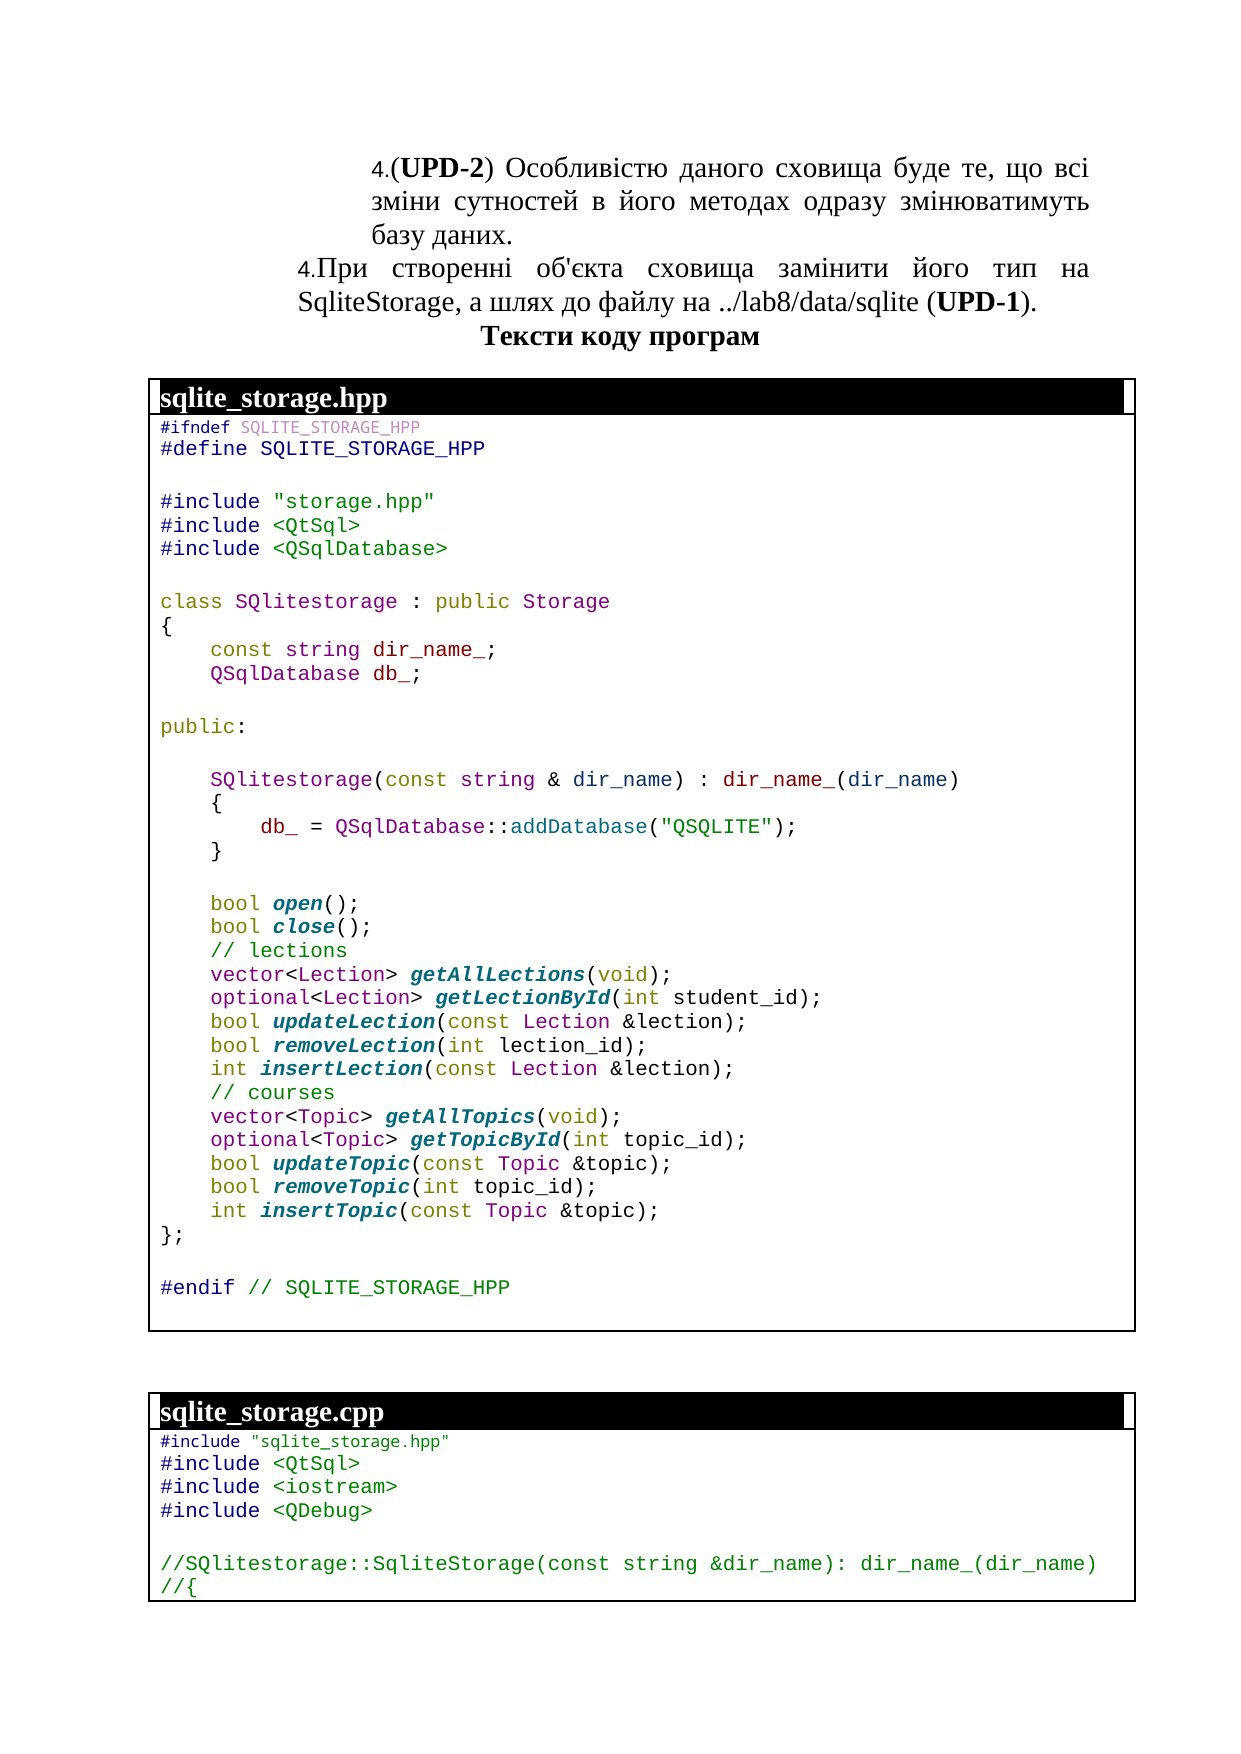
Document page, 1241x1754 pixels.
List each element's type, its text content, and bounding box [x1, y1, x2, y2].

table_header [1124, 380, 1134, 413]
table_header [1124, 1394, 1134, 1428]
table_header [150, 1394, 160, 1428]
list При створенні об'єкта сховища замінити його тип на SqliteStorage, а шлях до файлу на ../lab8/data/sqlite (UPD-1). [297, 251, 1090, 318]
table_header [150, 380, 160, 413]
list (UPD-2) Особливістю даного сховища буде те, що всі зміни сутностей в його методах одразу змінюватимуть базу даних. [371, 150, 1090, 251]
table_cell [150, 1430, 1134, 1600]
table_cell #ifndef SQLITE_STORAGE_HPP #define SQLITE_STORAGE_HPP #include "storage.hpp" #include <QtSql> #include <QSqlDatabase> class SQlitestorage : public Storage { const string dir_name_; QSqlDatabase db_; public: SQlitestorage(const string & dir_name) : dir_name_(dir_name) { db_ = QSqlDatabase::addDatabase("QSQLITE"); } bool open(); bool close(); // lections vector<Lection> getAllLections(void); optional<Lection> getLectionById(int student_id); bool updateLection(const Lection &lection); bool removeLection(int lection_id); int insertLection(const Lection &lection); // courses vector<Topic> getAllTopics(void); optional<Topic> getTopicById(int topic_id); bool updateTopic(const Topic &topic); bool removeTopic(int topic_id); int insertTopic(const Topic &topic); }; #endif // SQLITE_STORAGE_HPP [150, 415, 1134, 1330]
text Тексти коду програм [150, 318, 1090, 351]
